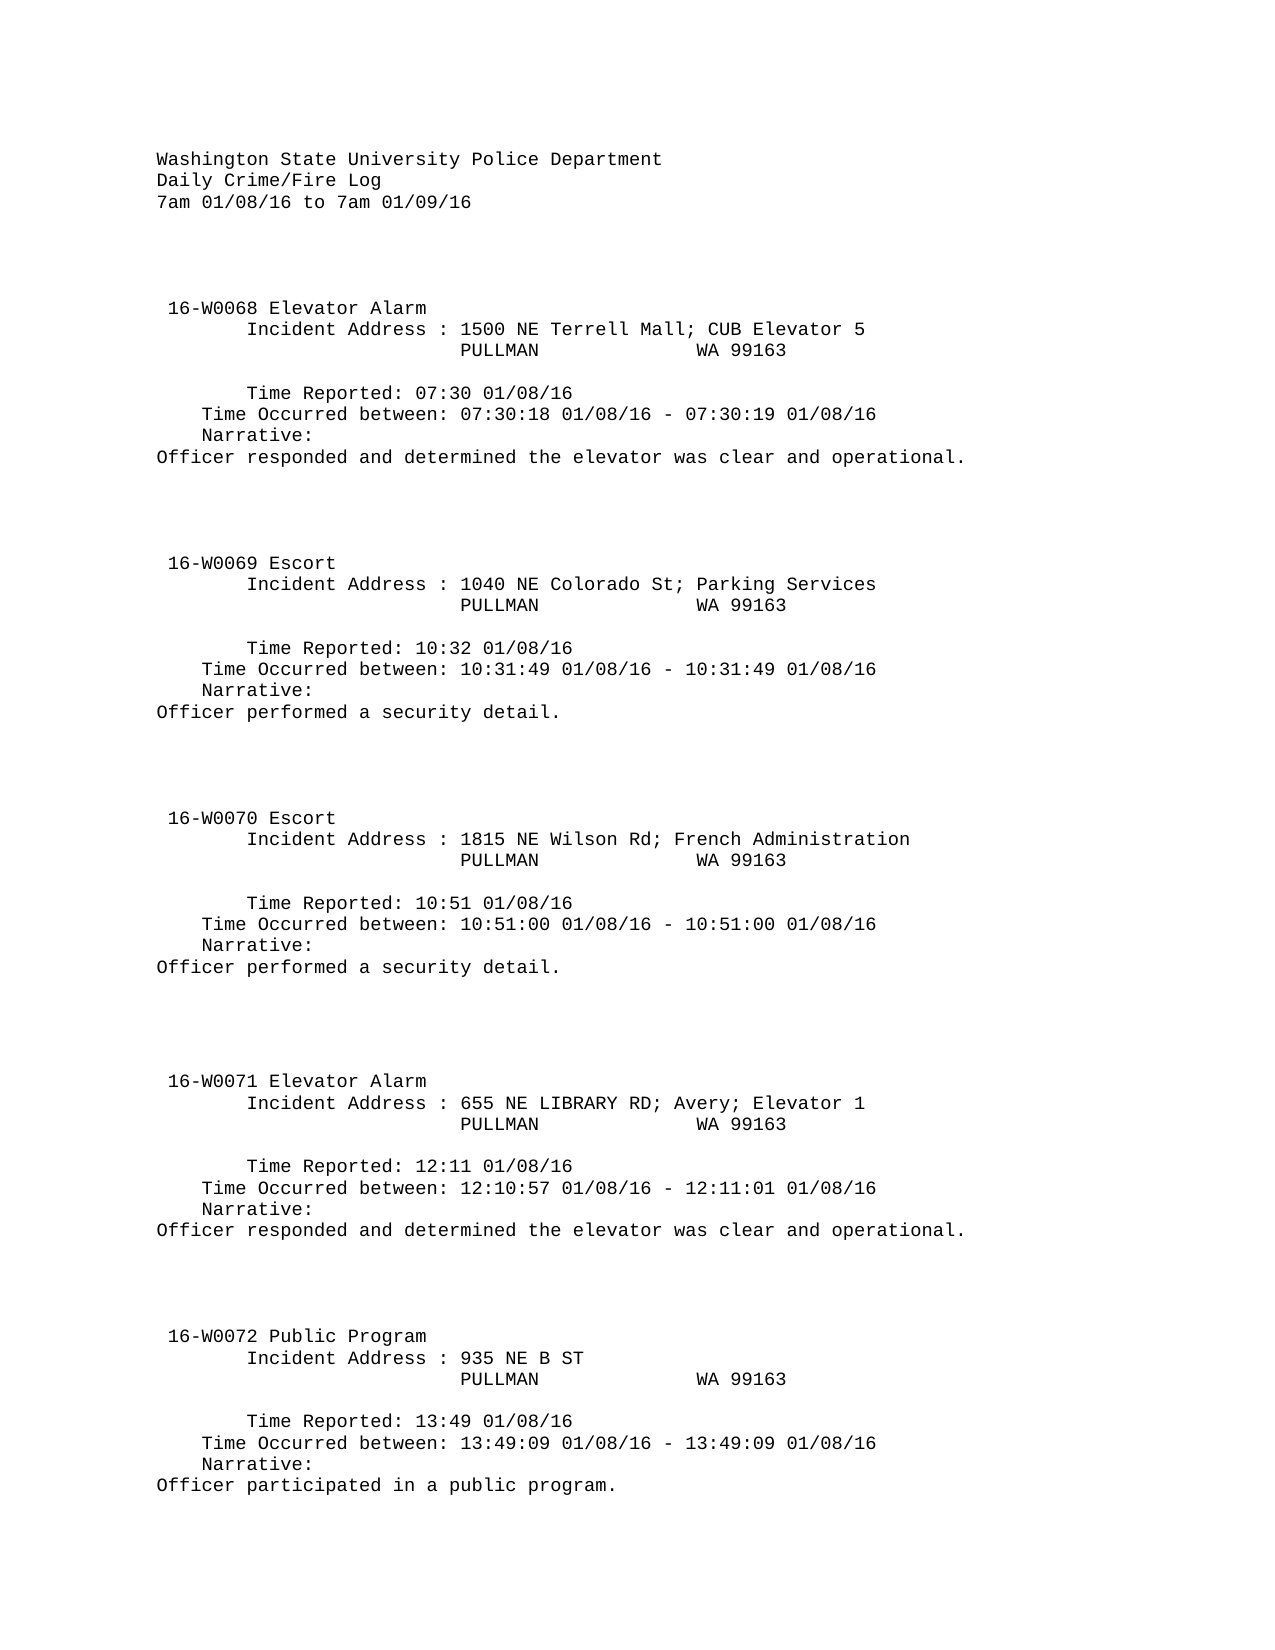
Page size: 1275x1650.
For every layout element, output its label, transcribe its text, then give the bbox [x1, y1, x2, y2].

text PULLMAN WA 99163 [156, 1370, 1118, 1391]
text 16-W0071 Elevator Alarm [156, 1072, 1118, 1093]
text Time Reported: 12:11 01/08/16 [156, 1157, 1118, 1178]
text Time Reported: 13:49 01/08/16 [156, 1412, 1118, 1433]
text Incident Address : 1500 NE Terrell Mall; CUB Elevator 5 [156, 320, 1118, 341]
text 16-W0068 Elevator Alarm [156, 299, 1118, 320]
text Time Occurred between: 12:10:57 01/08/16 - 12:11:01 01/08/16 [156, 1178, 1118, 1200]
text Incident Address : 655 NE LIBRARY RD; Avery; Elevator 1 [156, 1093, 1118, 1115]
text Officer participated in a public program. [156, 1476, 1118, 1497]
text Narrative: [156, 936, 1118, 957]
text Time Reported: 10:51 01/08/16 [156, 894, 1118, 915]
text Officer responded and determined the elevator was clear and operational. [156, 447, 1118, 469]
text Time Reported: 07:30 01/08/16 [156, 384, 1118, 405]
text Time Occurred between: 10:51:00 01/08/16 - 10:51:00 01/08/16 [156, 915, 1118, 936]
text Narrative: [156, 681, 1118, 702]
text Washington State University Police Department [156, 150, 1118, 171]
text 16-W0070 Escort [156, 809, 1118, 830]
text Narrative: [156, 426, 1118, 447]
text Incident Address : 935 NE B ST [156, 1348, 1118, 1370]
text Narrative: [156, 1455, 1118, 1476]
text Time Occurred between: 10:31:49 01/08/16 - 10:31:49 01/08/16 [156, 660, 1118, 681]
text 7am 01/08/16 to 7am 01/09/16 [156, 192, 1118, 214]
text Daily Crime/Fire Log [156, 171, 1118, 192]
text Officer responded and determined the elevator was clear and operational. [156, 1221, 1118, 1242]
text Narrative: [156, 1200, 1118, 1221]
text 16-W0072 Public Program [156, 1327, 1118, 1348]
text Incident Address : 1815 NE Wilson Rd; French Administration [156, 830, 1118, 851]
text PULLMAN WA 99163 [156, 1115, 1118, 1136]
text PULLMAN WA 99163 [156, 596, 1118, 617]
text Incident Address : 1040 NE Colorado St; Parking Services [156, 575, 1118, 596]
text Time Reported: 10:32 01/08/16 [156, 639, 1118, 660]
text PULLMAN WA 99163 [156, 851, 1118, 872]
text Time Occurred between: 07:30:18 01/08/16 - 07:30:19 01/08/16 [156, 405, 1118, 426]
text Officer performed a security detail. [156, 702, 1118, 724]
text Time Occurred between: 13:49:09 01/08/16 - 13:49:09 01/08/16 [156, 1433, 1118, 1455]
text PULLMAN WA 99163 [156, 341, 1118, 362]
text Officer performed a security detail. [156, 957, 1118, 979]
text 16-W0069 Escort [156, 554, 1118, 575]
